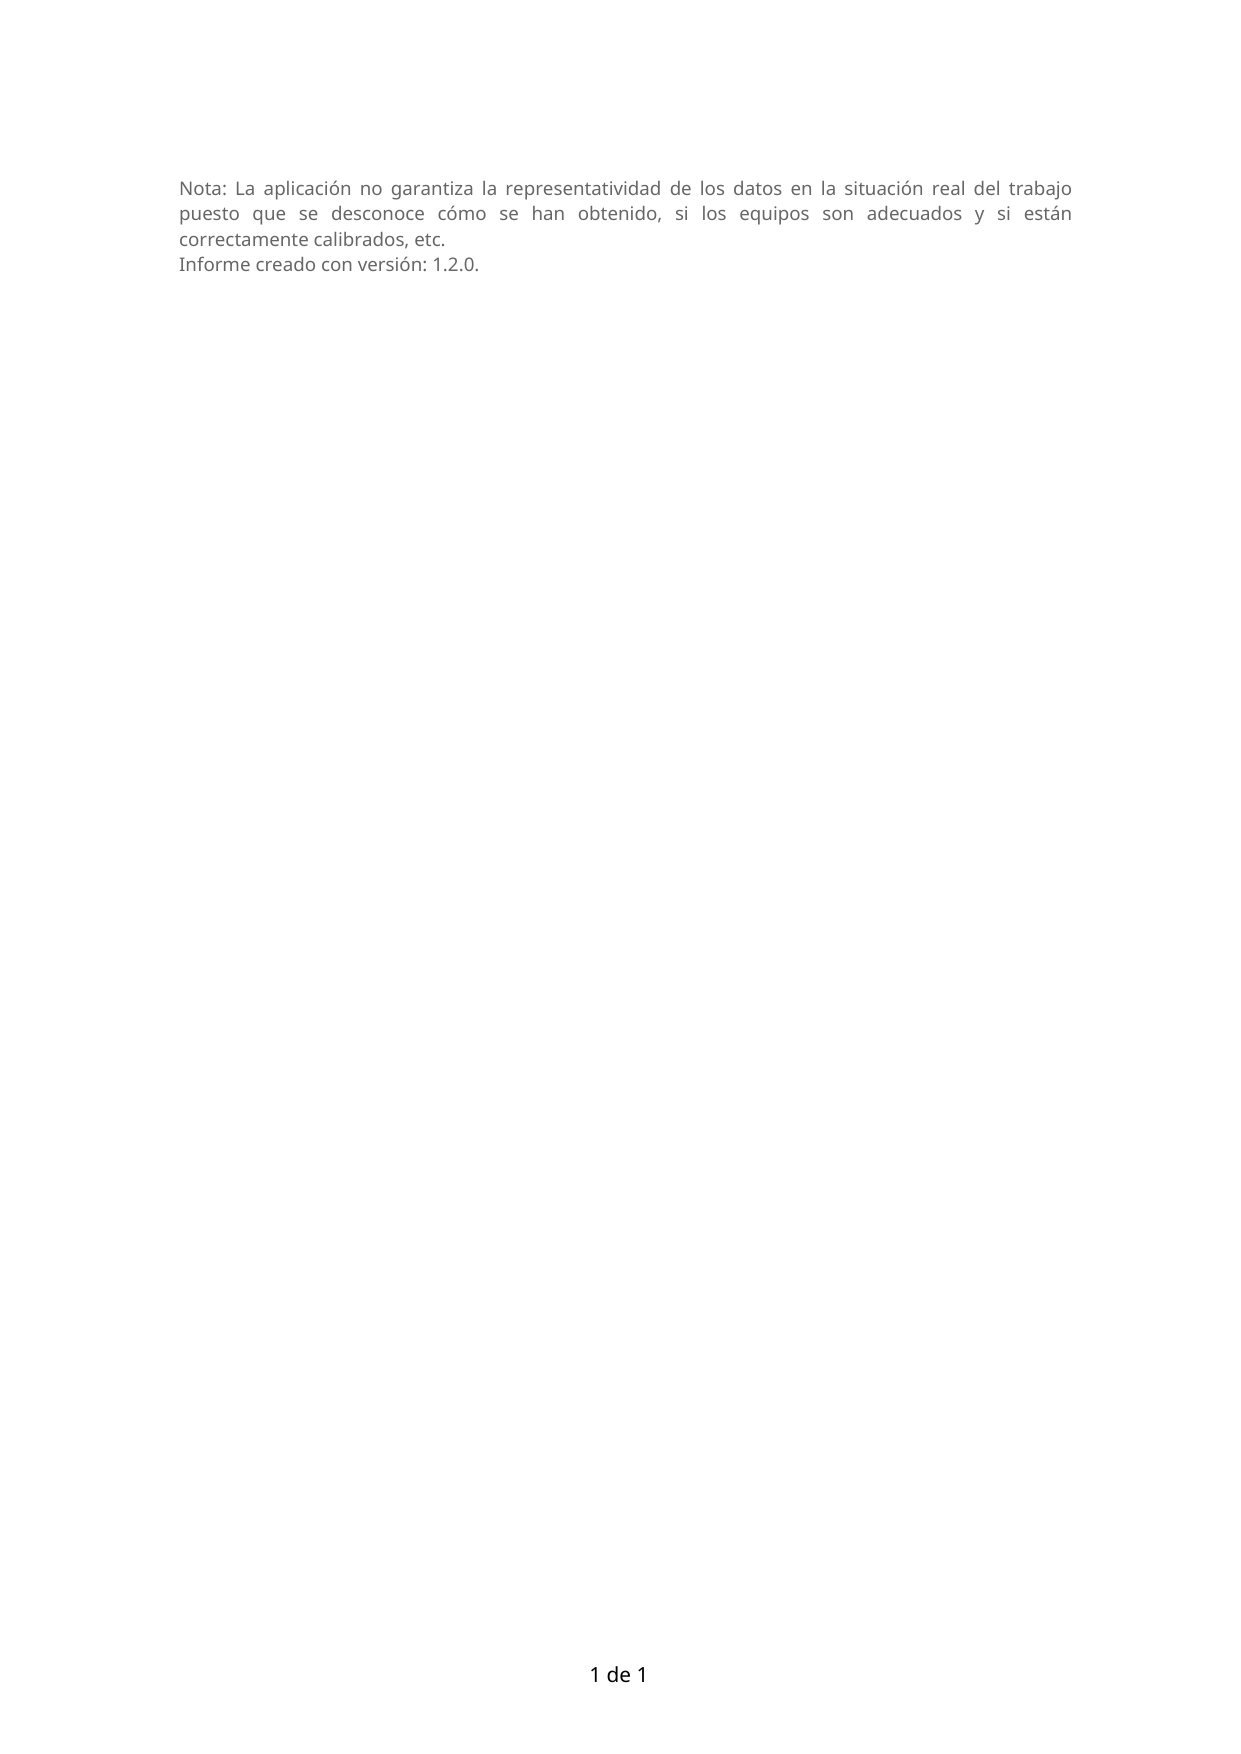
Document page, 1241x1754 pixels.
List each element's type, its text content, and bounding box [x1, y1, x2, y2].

text Nota: La aplicación no garantiza la representatividad de los datos en la situación real del trabajo puesto que se desconoce cómo se han obtenido, si los equipos son adecuados y si están correctamente calibrados, etc. [179, 175, 1074, 252]
text Informe creado con versión: 1.2.0. [179, 252, 1074, 277]
